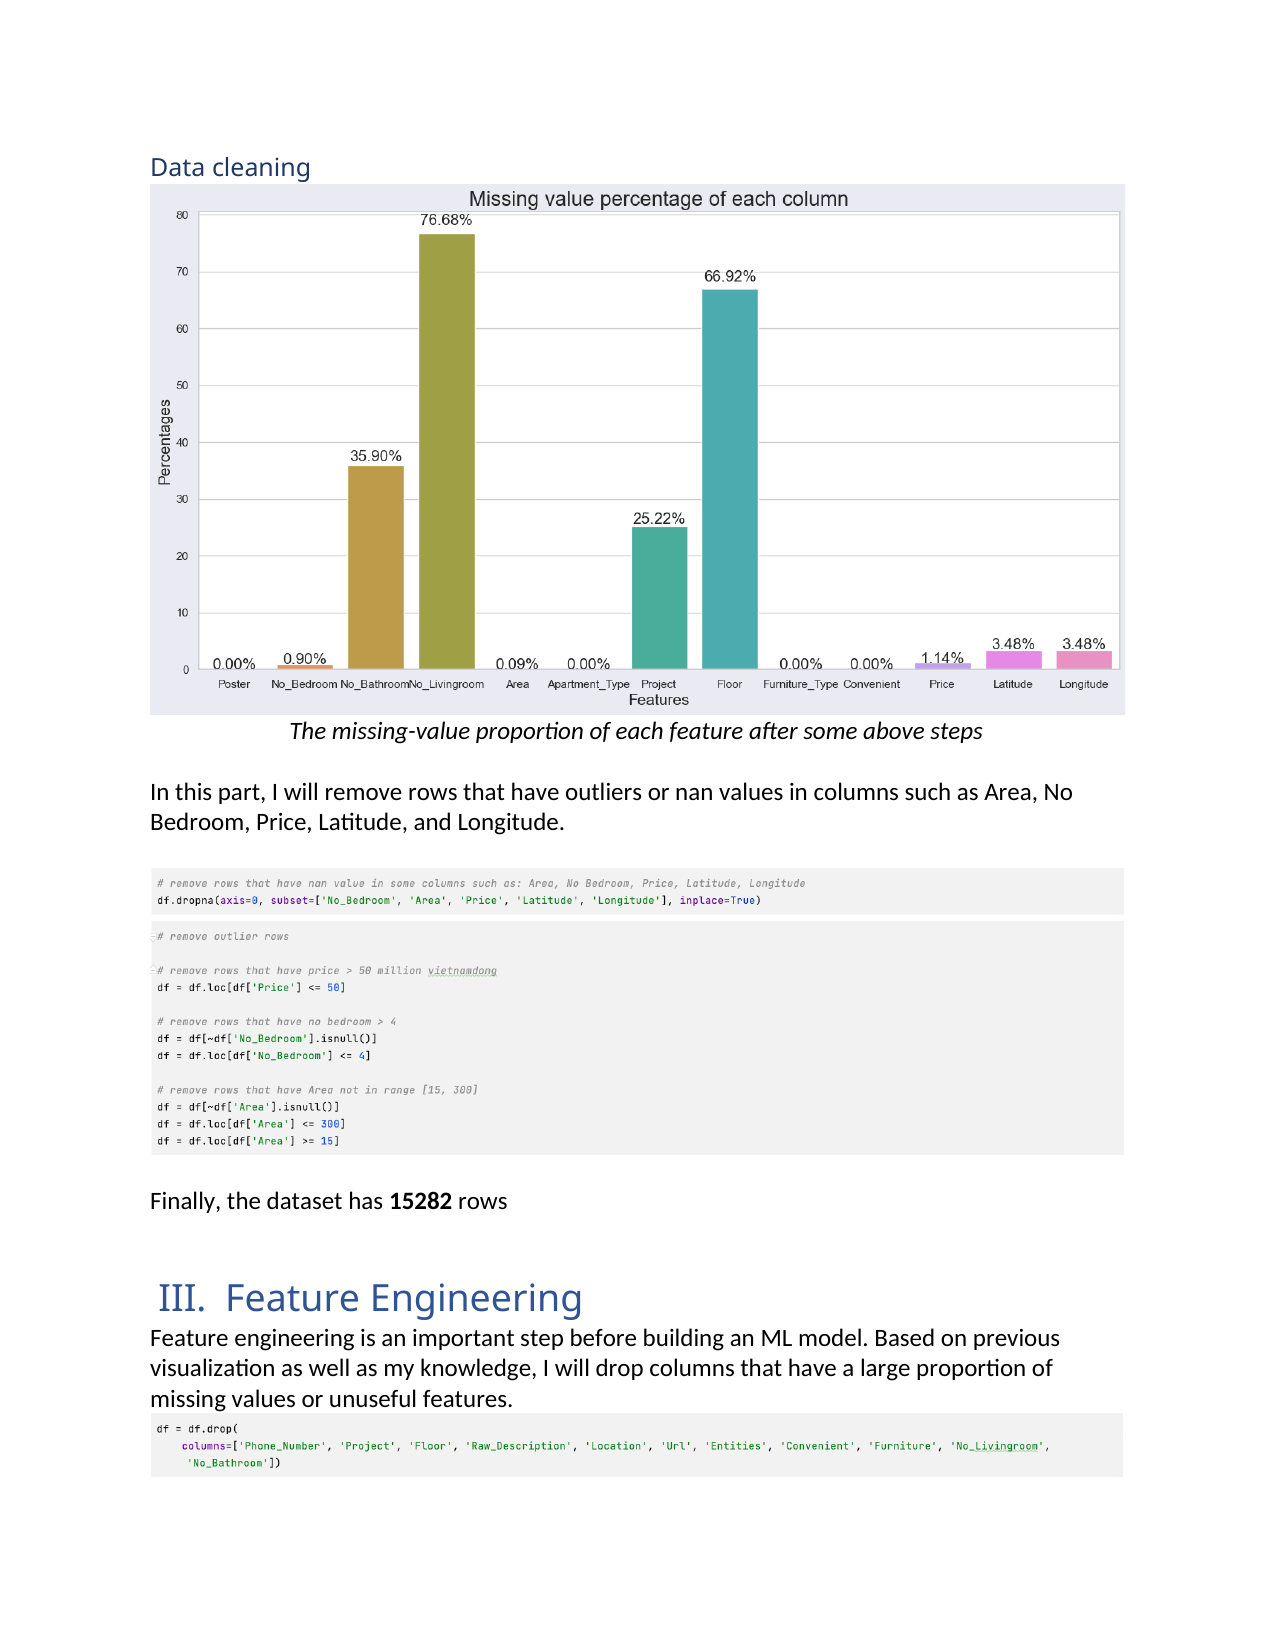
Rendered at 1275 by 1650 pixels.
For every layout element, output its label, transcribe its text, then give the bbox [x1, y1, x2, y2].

picture [150, 1413, 1125, 1477]
subtitle Feature Engineering [206, 1271, 1125, 1322]
picture [150, 184, 1125, 715]
text The missing-value proportion of each feature after some above steps [150, 715, 1125, 745]
text In this part, I will remove rows that have outliers or nan values in columns such as Area, No Bedroom, Price, Latitude, and Longitude. [150, 776, 1125, 837]
text Finally, the dataset has 15282 rows [150, 1185, 1125, 1215]
text Feature engineering is an important step before building an ML model. Based on previous visualization as well as my knowledge, I will drop columns that have a large proportion of missing values or unuseful features. [150, 1322, 1125, 1413]
subtitle Data cleaning [150, 150, 1125, 184]
picture [150, 867, 1125, 1155]
